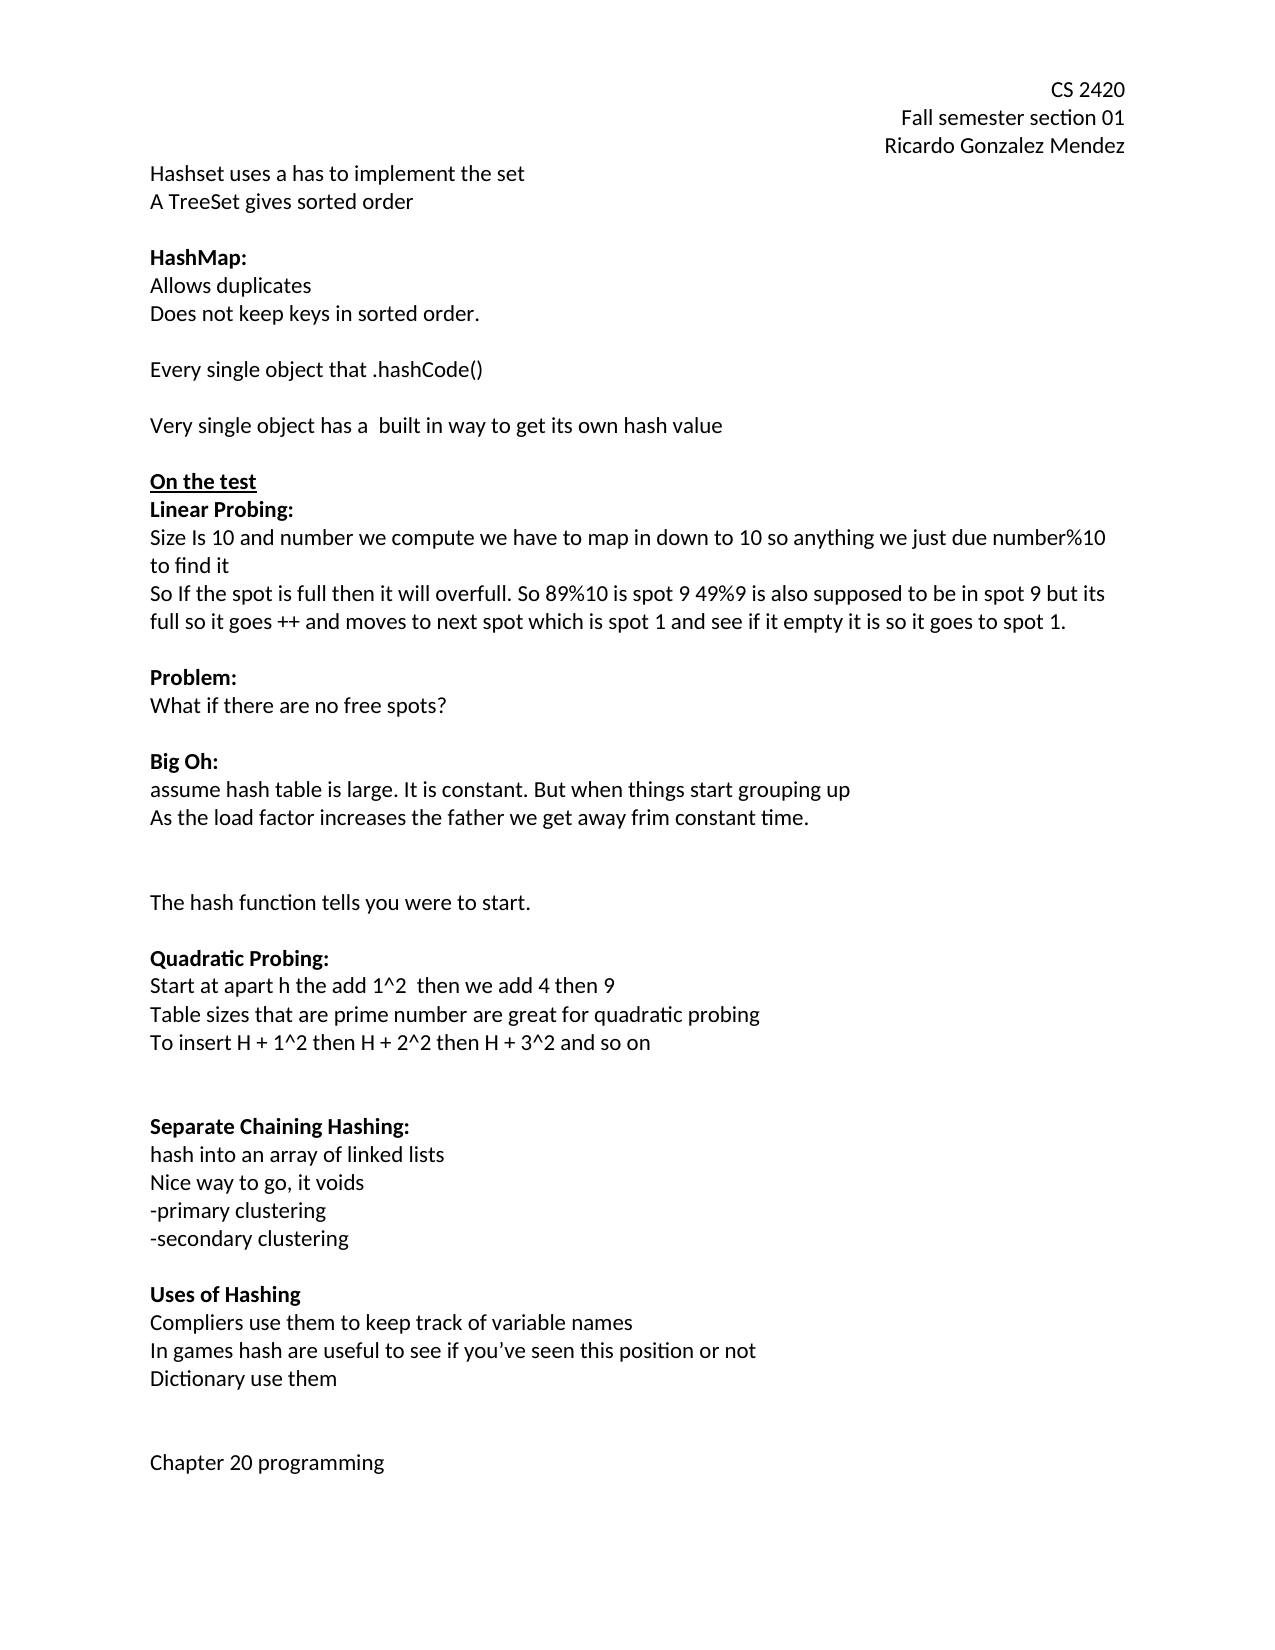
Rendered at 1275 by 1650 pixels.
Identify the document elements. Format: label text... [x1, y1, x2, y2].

text Does not keep keys in sorted order. [150, 299, 1125, 327]
text Quadratic Probing: [150, 944, 1125, 972]
text Linear Probing: [150, 495, 1125, 523]
text To insert H + 1^2 then H + 2^2 then H + 3^2 and so on [150, 1028, 1125, 1056]
text Big Oh: assume hash table is large. It is constant. But when things start grouping up [150, 747, 1125, 803]
text Size Is 10 and number we compute we have to map in down to 10 so anything we just due number%10 to find it [150, 523, 1125, 579]
text -primary clustering [150, 1196, 1125, 1224]
text Chapter 20 programming [150, 1448, 1125, 1476]
text Nice way to go, it voids [150, 1168, 1125, 1196]
text In games hash are useful to see if you’ve seen this position or not [150, 1336, 1125, 1364]
text Every single object that .hashCode() [150, 355, 1125, 383]
text A TreeSet gives sorted order [150, 187, 1125, 215]
text What if there are no free spots? [150, 691, 1125, 719]
text As the load factor increases the father we get away frim constant time. [150, 803, 1125, 832]
text Dictionary use them [150, 1364, 1125, 1392]
text On the test [150, 467, 1125, 495]
text The hash function tells you were to start. [150, 888, 1125, 916]
text HashMap: [150, 243, 1125, 271]
text Separate Chaining Hashing: hash into an array of linked lists [150, 1112, 1125, 1168]
text Problem: [150, 663, 1125, 691]
text Hashset uses a has to implement the set [150, 159, 1125, 187]
text So If the spot is full then it will overfull. So 89%10 is spot 9 49%9 is also supposed to be in spot 9 but its full so it goes ++ and moves to next spot which is spot 1 and see if it empty it is so it goes to spot 1. [150, 579, 1125, 635]
text Very single object has a built in way to get its own hash value [150, 411, 1125, 439]
text -secondary clustering [150, 1224, 1125, 1252]
text Start at apart h the add 1^2 then we add 4 then 9 [150, 972, 1125, 1000]
text Compliers use them to keep track of variable names [150, 1308, 1125, 1336]
text Uses of Hashing [150, 1280, 1125, 1308]
text Allows duplicates [150, 271, 1125, 299]
text Table sizes that are prime number are great for quadratic probing [150, 1000, 1125, 1028]
